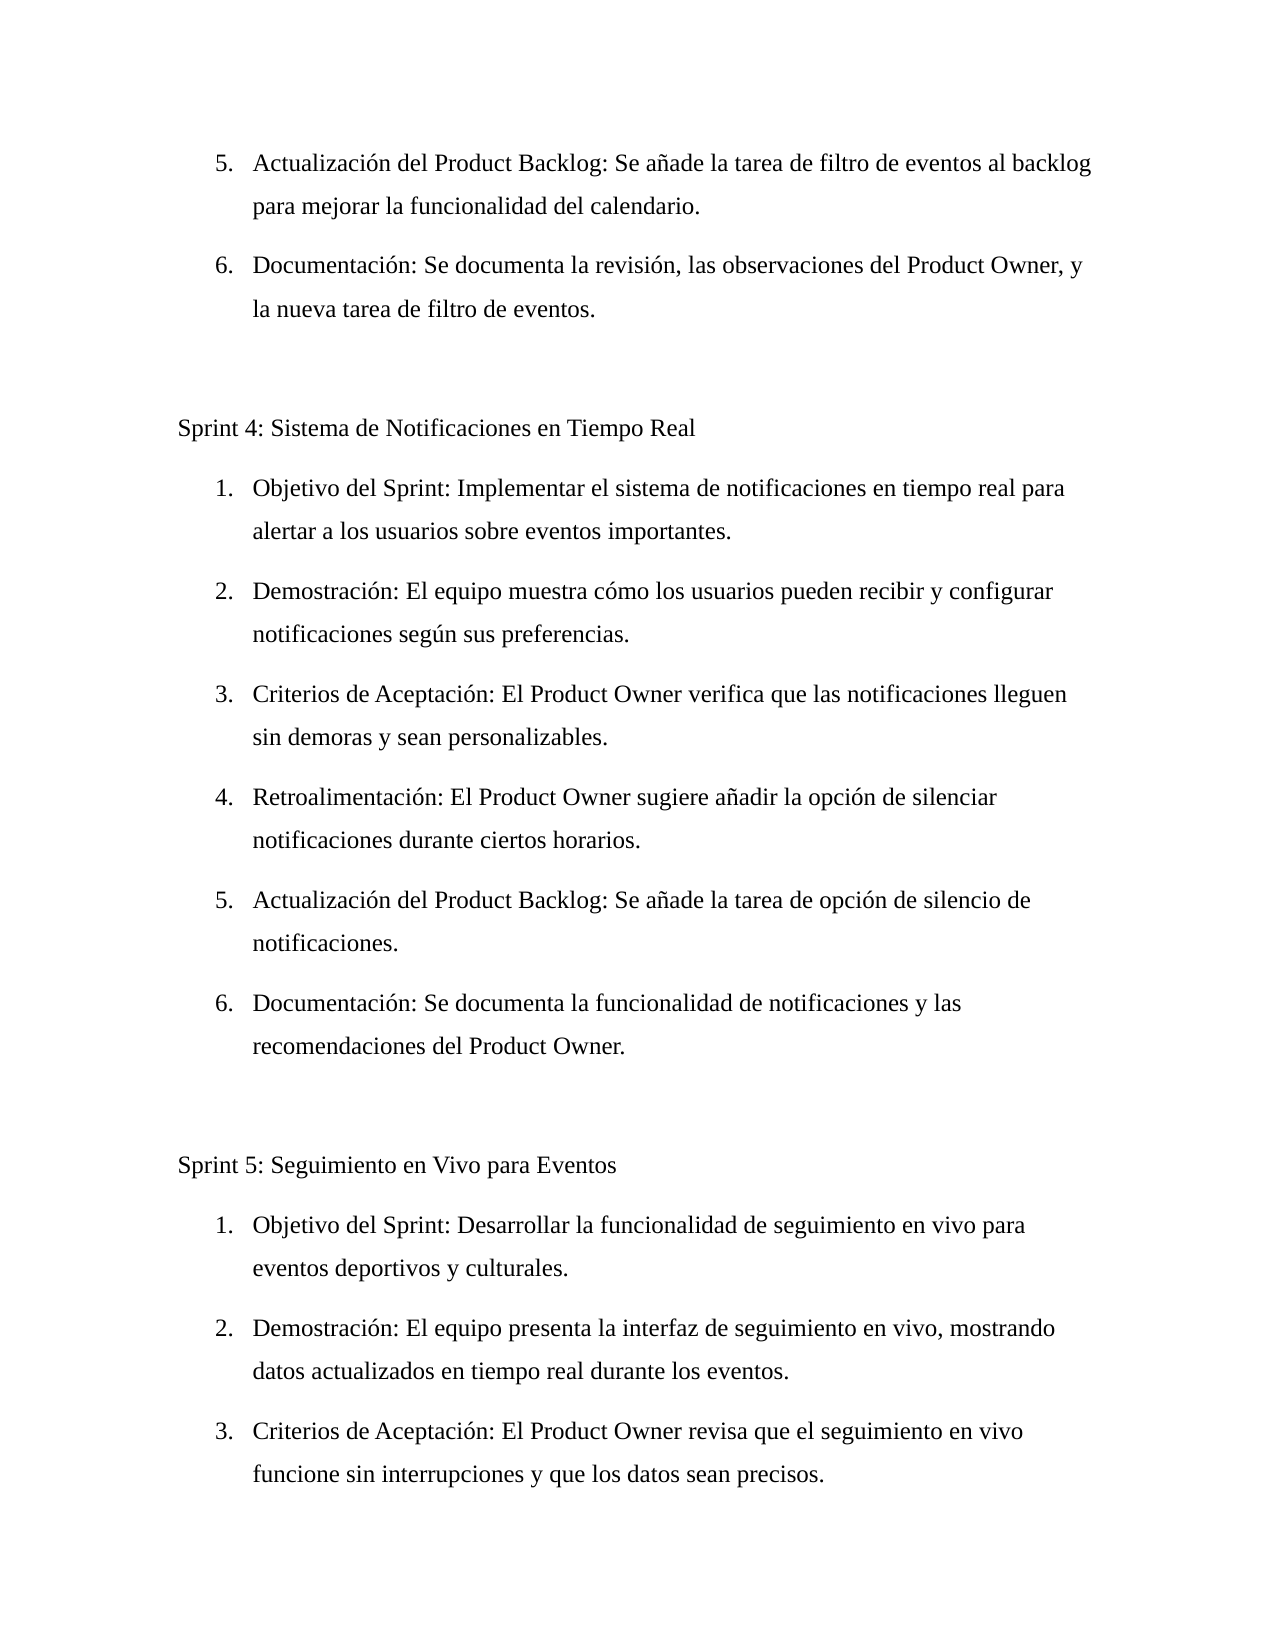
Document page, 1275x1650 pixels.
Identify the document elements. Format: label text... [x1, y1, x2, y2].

list Objetivo del Sprint: Implementar el sistema de notificaciones en tiempo real para alertar a los usuarios sobre eventos importantes. [215, 473, 1098, 545]
list Criterios de Aceptación: El Product Owner revisa que el seguimiento en vivo funcione sin interrupciones y que los datos sean precisos. [215, 1416, 1098, 1488]
list Documentación: Se documenta la revisión, las observaciones del Product Owner, y la nueva tarea de filtro de eventos. [215, 251, 1098, 322]
list Demostración: El equipo presenta la interfaz de seguimiento en vivo, mostrando datos actualizados en tiempo real durante los eventos. [215, 1313, 1098, 1385]
list Objetivo del Sprint: Desarrollar la funcionalidad de seguimiento en vivo para eventos deportivos y culturales. [215, 1210, 1098, 1282]
list Documentación: Se documenta la funcionalidad de notificaciones y las recomendaciones del Product Owner. [215, 988, 1098, 1059]
list Criterios de Aceptación: El Product Owner verifica que las notificaciones lleguen sin demoras y sean personalizables. [215, 679, 1098, 751]
text Sprint 4: Sistema de Notificaciones en Tiempo Real [177, 413, 1098, 442]
list Retroalimentación: El Product Owner sugiere añadir la opción de silenciar notificaciones durante ciertos horarios. [215, 782, 1098, 854]
list Actualización del Product Backlog: Se añade la tarea de opción de silencio de notificaciones. [215, 885, 1098, 957]
list Actualización del Product Backlog: Se añade la tarea de filtro de eventos al backlog para mejorar la funcionalidad del calendario. [215, 148, 1098, 219]
text Sprint 5: Seguimiento en Vivo para Eventos [177, 1150, 1098, 1179]
list Demostración: El equipo muestra cómo los usuarios pueden recibir y configurar notificaciones según sus preferencias. [215, 576, 1098, 648]
